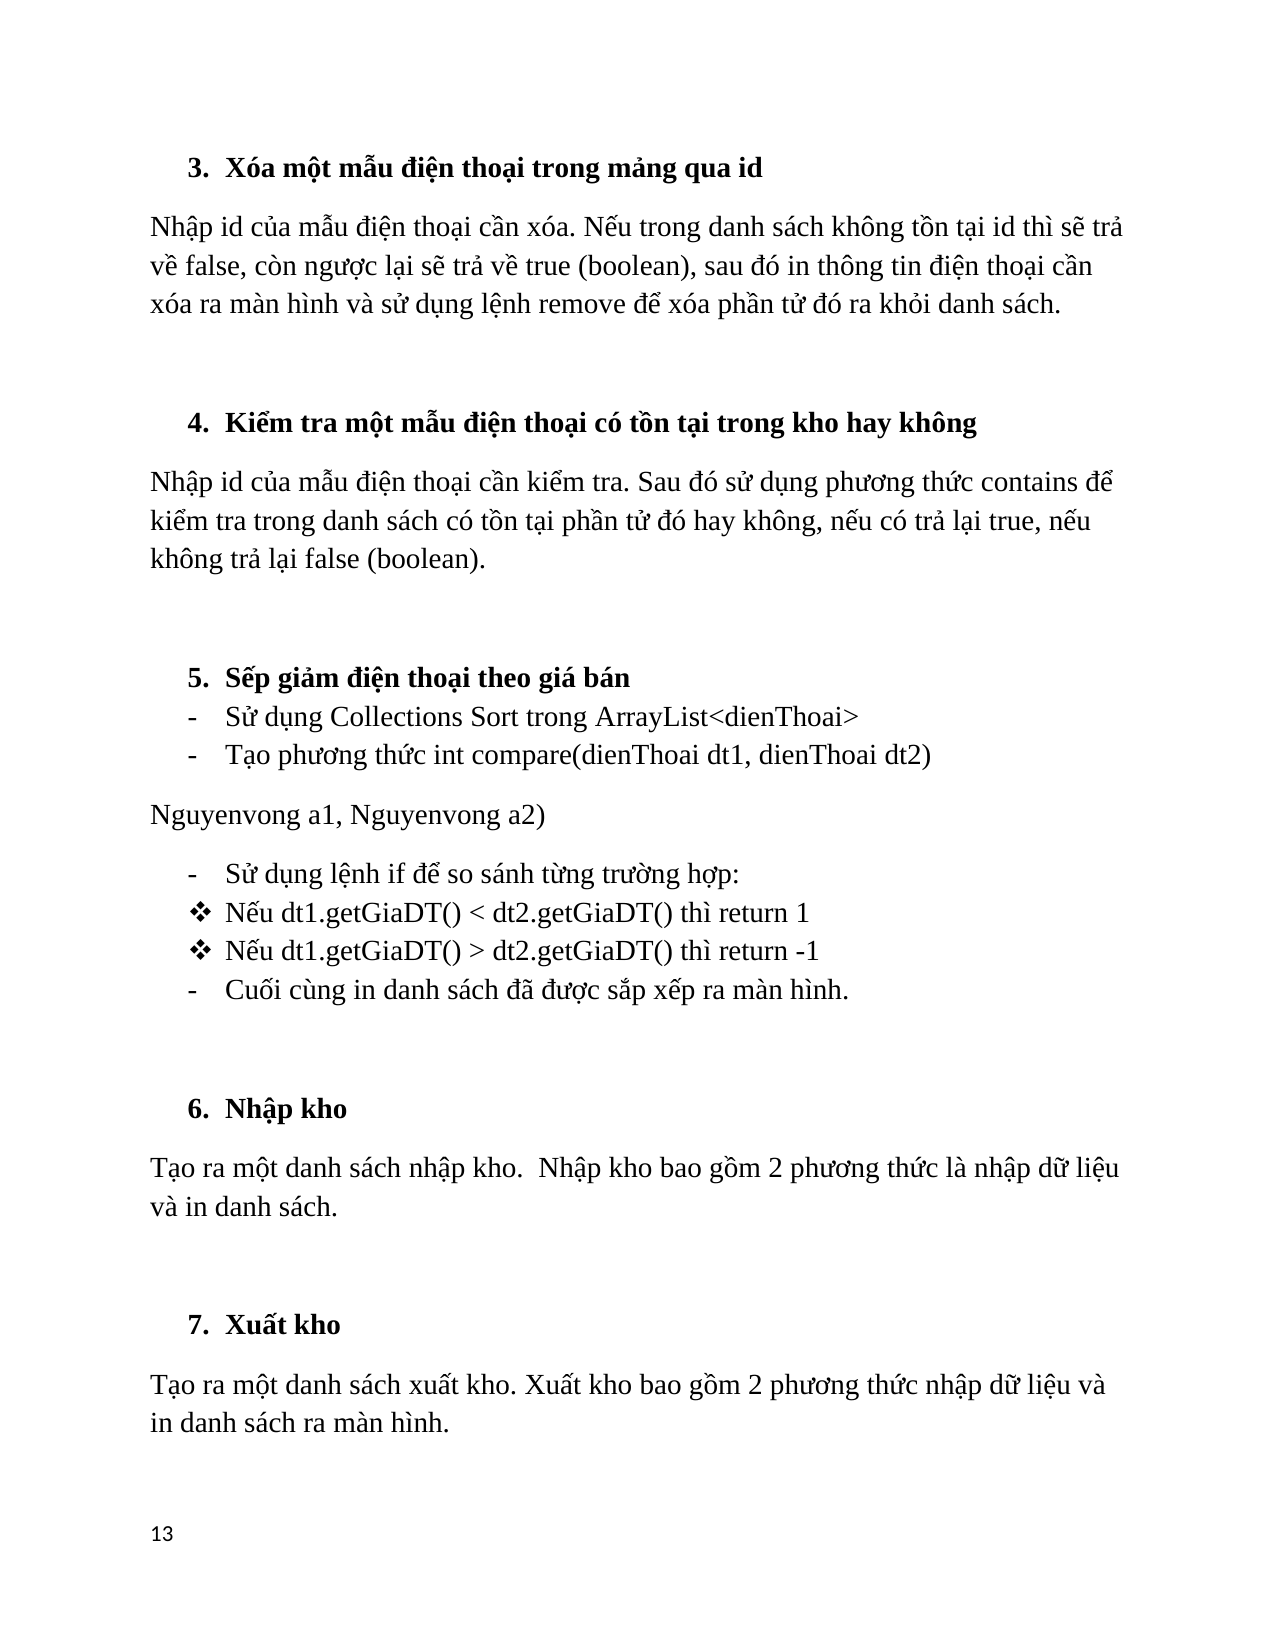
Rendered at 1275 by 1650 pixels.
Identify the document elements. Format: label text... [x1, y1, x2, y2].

list Xuất kho [187, 1307, 1125, 1341]
text Tạo ra một danh sách xuất kho. Xuất kho bao gồm 2 phương thức nhập dữ liệu và in danh sách ra màn hình. [150, 1367, 1125, 1439]
list Kiểm tra một mẫu điện thoại có tồn tại trong kho hay không [187, 405, 1125, 439]
list Nếu dt1.getGiaDT() < dt2.getGiaDT() thì return 1 [187, 895, 1125, 928]
list Tạo phương thức int compare(dienThoai dt1, dienThoai dt2) [187, 737, 1125, 771]
text Nguyenvong a1, Nguyenvong a2) [150, 797, 1125, 830]
text Tạo ra một danh sách nhập kho. Nhập kho bao gồm 2 phương thức là nhập dữ liệu và in danh sách. [150, 1150, 1125, 1222]
list Sử dụng Collections Sort trong ArrayList<dienThoai> [187, 699, 1125, 732]
text Nhập id của mẫu điện thoại cần xóa. Nếu trong danh sách không tồn tại id thì sẽ trả về false, còn ngược lại sẽ trả về true (boolean), sau đó in thông tin điện thoại cần xóa ra màn hình và sử dụng lệnh remove để xóa phần tử đó ra khỏi danh sách. [150, 209, 1125, 320]
list Xóa một mẫu điện thoại trong mảng qua id [187, 150, 1125, 183]
list Sử dụng lệnh if để so sánh từng trường hợp: [187, 856, 1125, 890]
list Nếu dt1.getGiaDT() > dt2.getGiaDT() thì return -1 [187, 933, 1125, 967]
text Nhập id của mẫu điện thoại cần kiểm tra. Sau đó sử dụng phương thức contains để kiểm tra trong danh sách có tồn tại phần tử đó hay không, nếu có trả lại true, nếu không trả lại false (boolean). [150, 464, 1125, 575]
list Nhập kho [187, 1091, 1125, 1124]
list Cuối cùng in danh sách đã được sắp xếp ra màn hình. [187, 972, 1125, 1006]
list Sếp giảm điện thoại theo giá bán [187, 660, 1125, 694]
